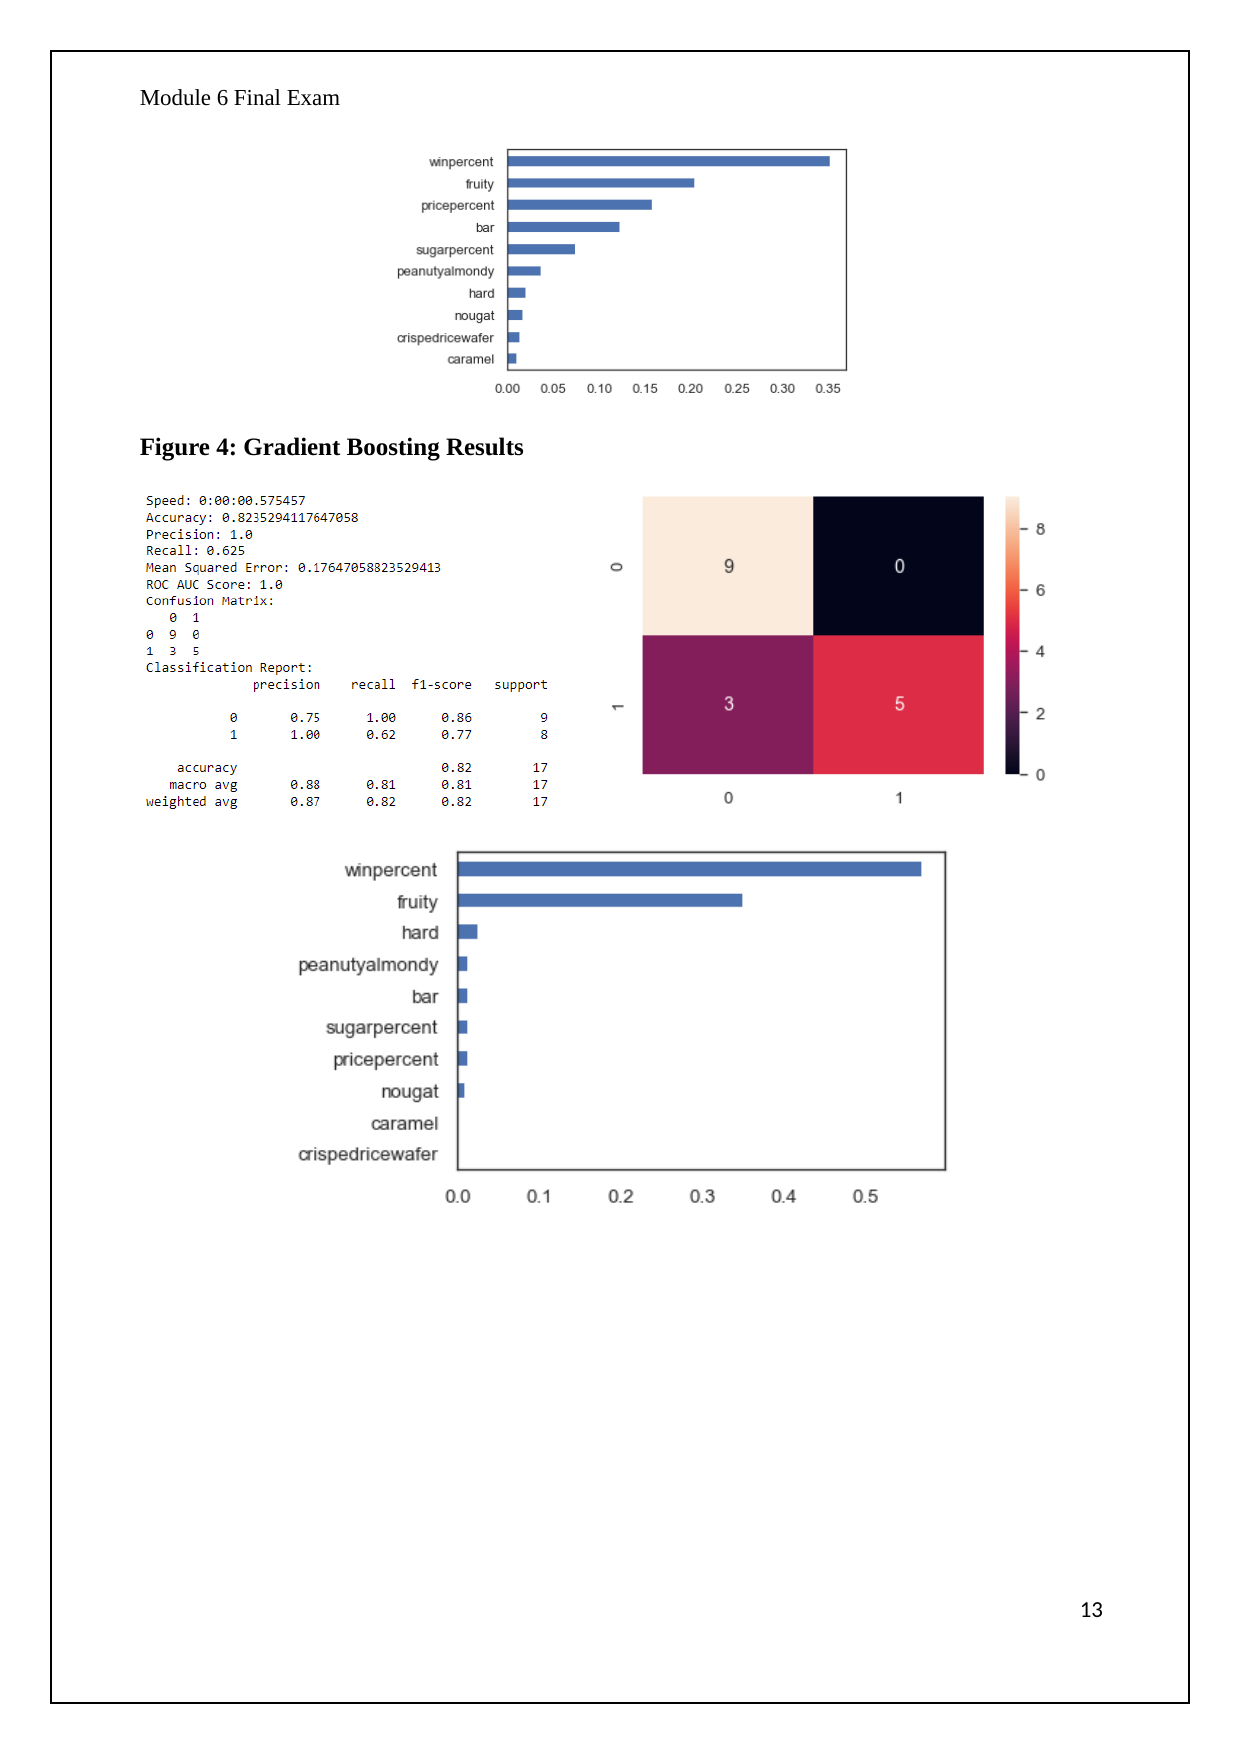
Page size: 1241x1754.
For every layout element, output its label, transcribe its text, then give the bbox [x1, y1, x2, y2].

picture [602, 489, 1053, 815]
picture [287, 843, 955, 1216]
picture [389, 143, 853, 402]
picture [139, 490, 553, 815]
title Figure 4: Gradient Boosting Results [139, 432, 1103, 461]
